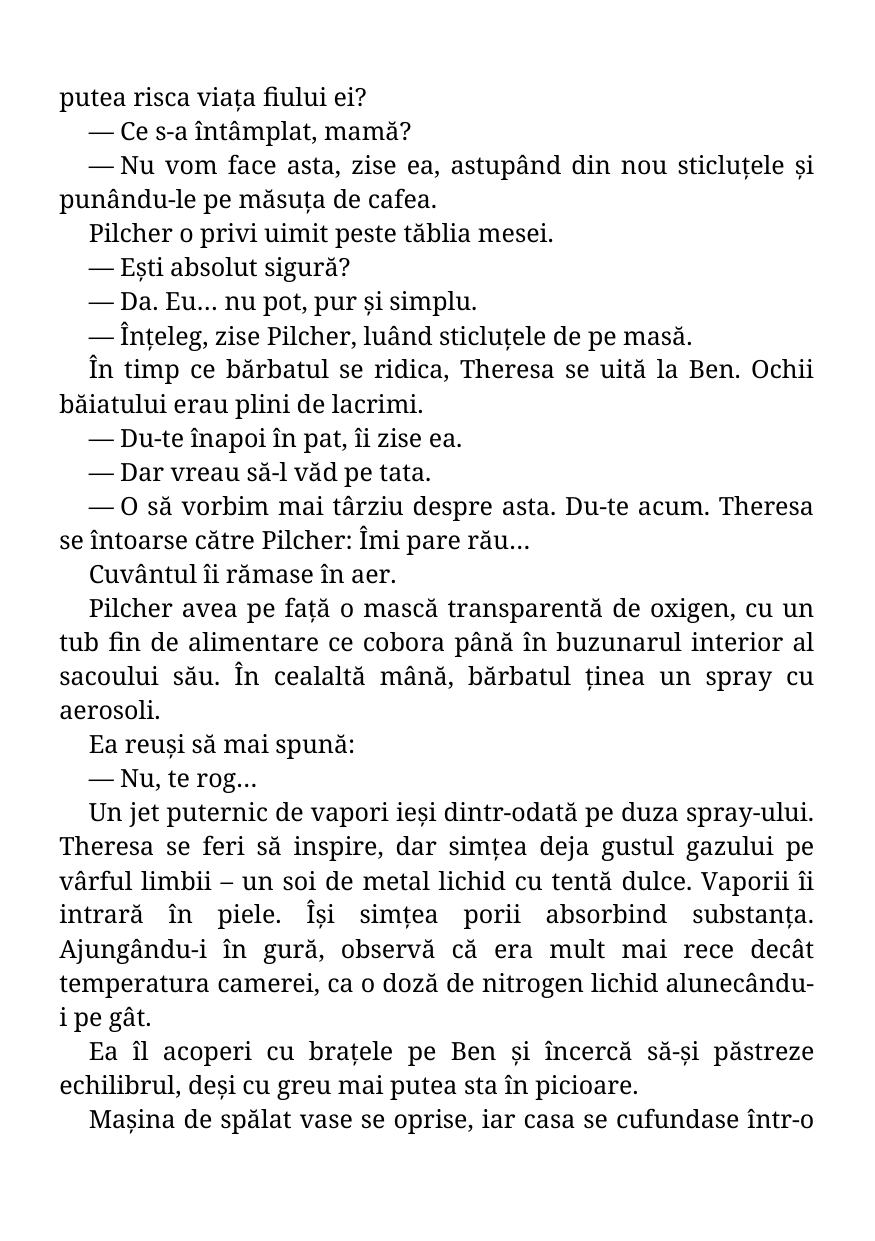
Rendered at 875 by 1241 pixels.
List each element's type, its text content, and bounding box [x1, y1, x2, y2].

text Un jet puternic de vapori ieşi dintr-odată pe duza spray-ului. Theresa se feri să inspire, dar simţea deja gustul gazului pe vârful limbii – un soi de metal lichid cu tentă dulce. Vaporii îi intrară în piele. Îşi simţea porii absorbind substanţa. Ajungându-i în gură, observă că era mult mai rece decât temperatura camerei, ca o doză de nitrogen lichid alunecându-i pe gât. [59, 795, 815, 1033]
text Pilcher o privi uimit peste tăblia mesei. [59, 216, 815, 250]
text Ea îl acoperi cu braţele pe Ben şi încercă să-şi păstreze echilibrul, deşi cu greu mai putea sta în picioare. [59, 1033, 815, 1102]
text — Dar vreau să-l văd pe tata. [59, 454, 815, 488]
text Ea reuşi să mai spună: [59, 727, 815, 761]
text În timp ce bărbatul se ridica, Theresa se uită la Ben. Ochii băiatului erau plini de lacrimi. [59, 352, 815, 420]
text — Da. Eu… nu pot, pur şi simplu. [59, 284, 815, 318]
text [59, 80, 815, 114]
text — Nu vom face asta, zise ea, astupând din nou sticluţele şi punându-le pe măsuţa de cafea. [59, 148, 815, 216]
text — Ce s-a întâmplat, mamă? [59, 114, 815, 148]
text Pilcher avea pe faţă o mască transparentă de oxigen, cu un tub fin de alimentare ce cobora până în buzunarul interior al sacoului său. În cealaltă mână, bărbatul ţinea un spray cu aerosoli. [59, 591, 815, 727]
text Cuvântul îi rămase în aer. [59, 557, 815, 591]
text — Eşti absolut sigură? [59, 250, 815, 284]
text — Nu, te rog… [59, 761, 815, 795]
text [59, 1102, 815, 1136]
text — Înţeleg, zise Pilcher, luând sticluţele de pe masă. [59, 318, 815, 352]
text — Du-te înapoi în pat, îi zise ea. [59, 420, 815, 454]
text — O să vorbim mai târziu despre asta. Du-te acum. Theresa se întoarse către Pilcher: Îmi pare rău… [59, 488, 815, 557]
